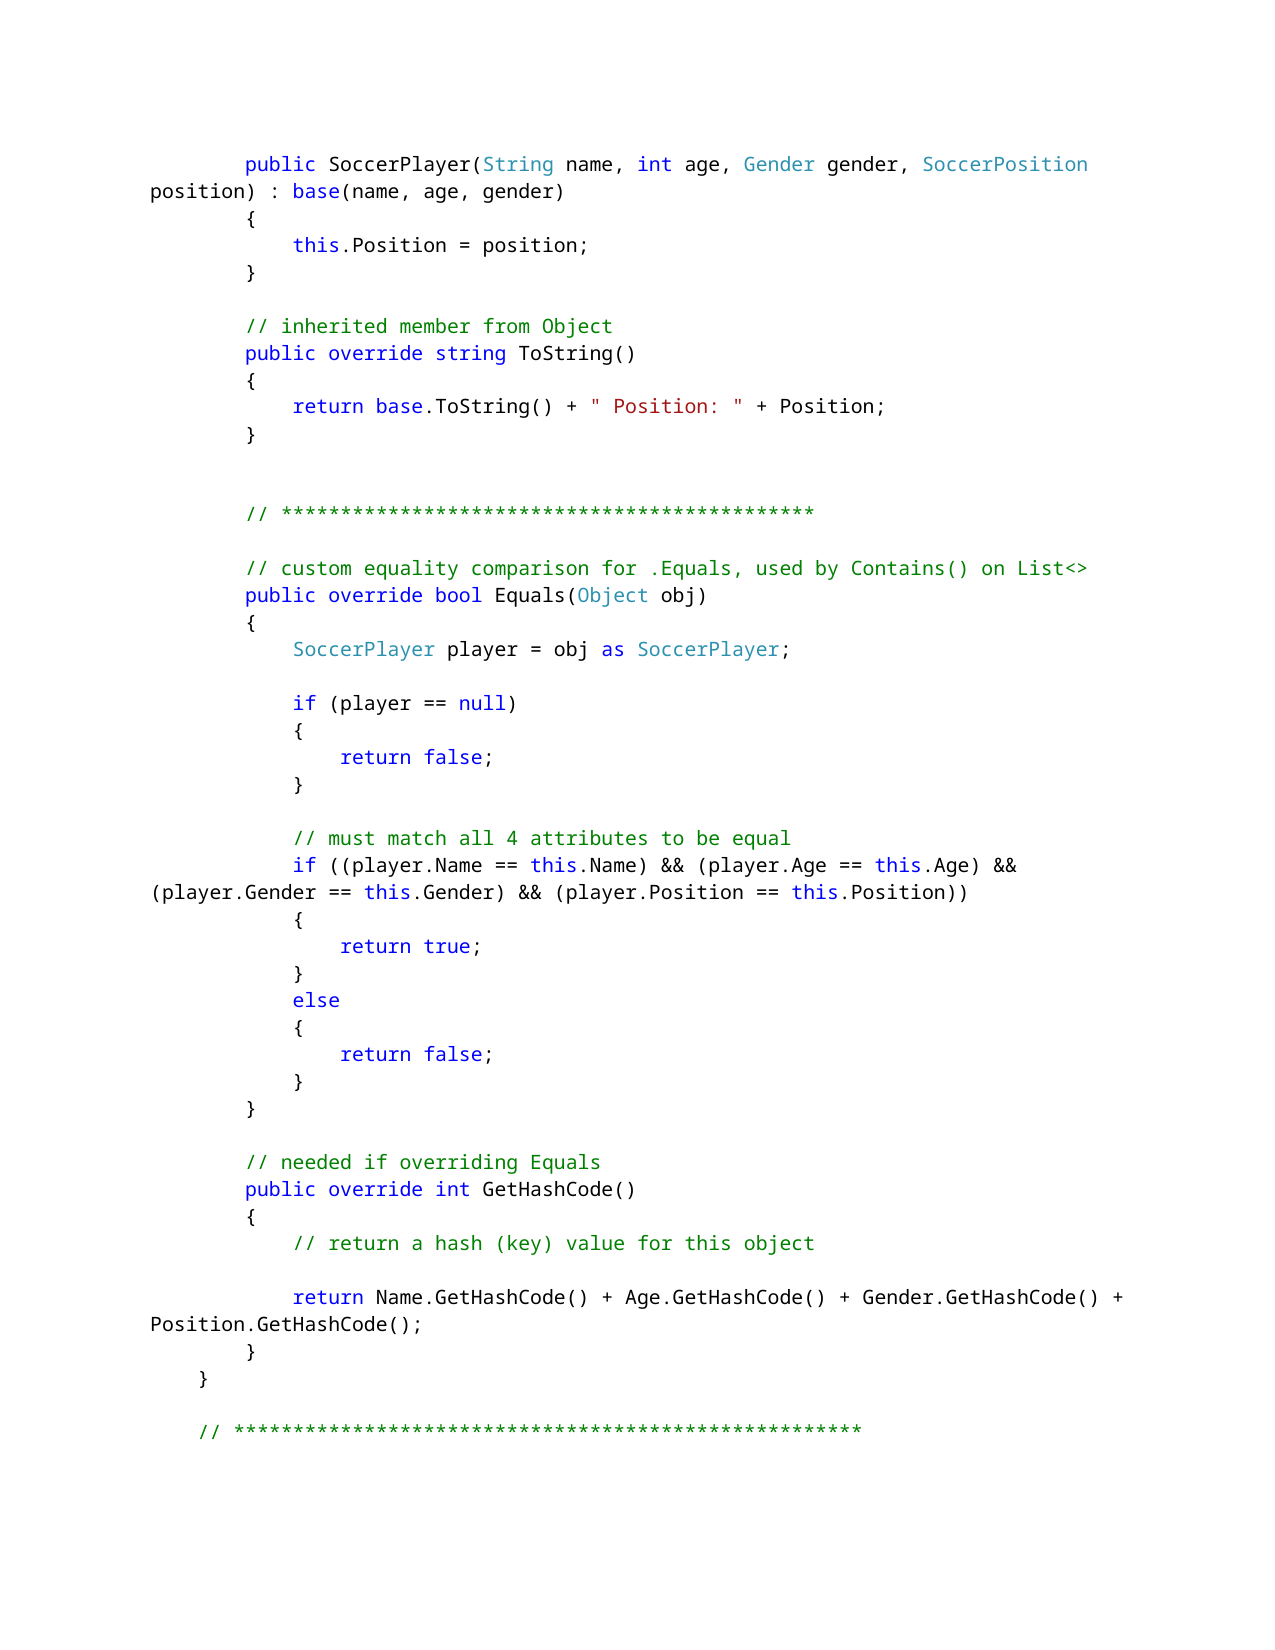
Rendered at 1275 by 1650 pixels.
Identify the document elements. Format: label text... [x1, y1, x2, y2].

text } [150, 771, 1125, 797]
text { [150, 609, 1125, 636]
text } [150, 1067, 1125, 1094]
text return Name.GetHashCode() + Age.GetHashCode() + Gender.GetHashCode() + Position.GetHashCode(); [150, 1283, 1125, 1337]
text public override int GetHashCode() [150, 1175, 1125, 1202]
text } [150, 1337, 1125, 1364]
text } [150, 420, 1125, 447]
text } [150, 1364, 1125, 1391]
text // return a hash (key) value for this object [150, 1229, 1125, 1256]
text return base.ToString() + " Position: " + Position; [150, 393, 1125, 420]
text return false; [150, 1040, 1125, 1067]
text { [150, 905, 1125, 932]
text { [150, 717, 1125, 743]
text // needed if overriding Equals [150, 1148, 1125, 1175]
text return true; [150, 932, 1125, 959]
text else [150, 986, 1125, 1013]
text // ********************************************* [150, 501, 1125, 528]
text } [150, 1094, 1125, 1121]
text if (player == null) [150, 689, 1125, 717]
text } [150, 959, 1125, 986]
text // ***************************************************** [150, 1418, 1125, 1445]
text if ((player.Name == this.Name) && (player.Age == this.Age) && (player.Gender == this.Gender) && (player.Position == this.Position)) [150, 851, 1125, 905]
text // inherited member from Object [150, 312, 1125, 339]
text public SoccerPlayer(String name, int age, Gender gender, SoccerPosition position) : base(name, age, gender) [150, 150, 1125, 204]
text // custom equality comparison for .Equals, used by Contains() on List<> [150, 555, 1125, 582]
text } [150, 258, 1125, 285]
text { [150, 204, 1125, 231]
text // must match all 4 attributes to be equal [150, 824, 1125, 851]
text public override bool Equals(Object obj) [150, 582, 1125, 609]
text { [150, 366, 1125, 393]
text { [150, 1013, 1125, 1040]
text { [150, 1202, 1125, 1229]
text return false; [150, 743, 1125, 771]
text SoccerPlayer player = obj as SoccerPlayer; [150, 636, 1125, 663]
text this.Position = position; [150, 231, 1125, 258]
text public override string ToString() [150, 339, 1125, 366]
